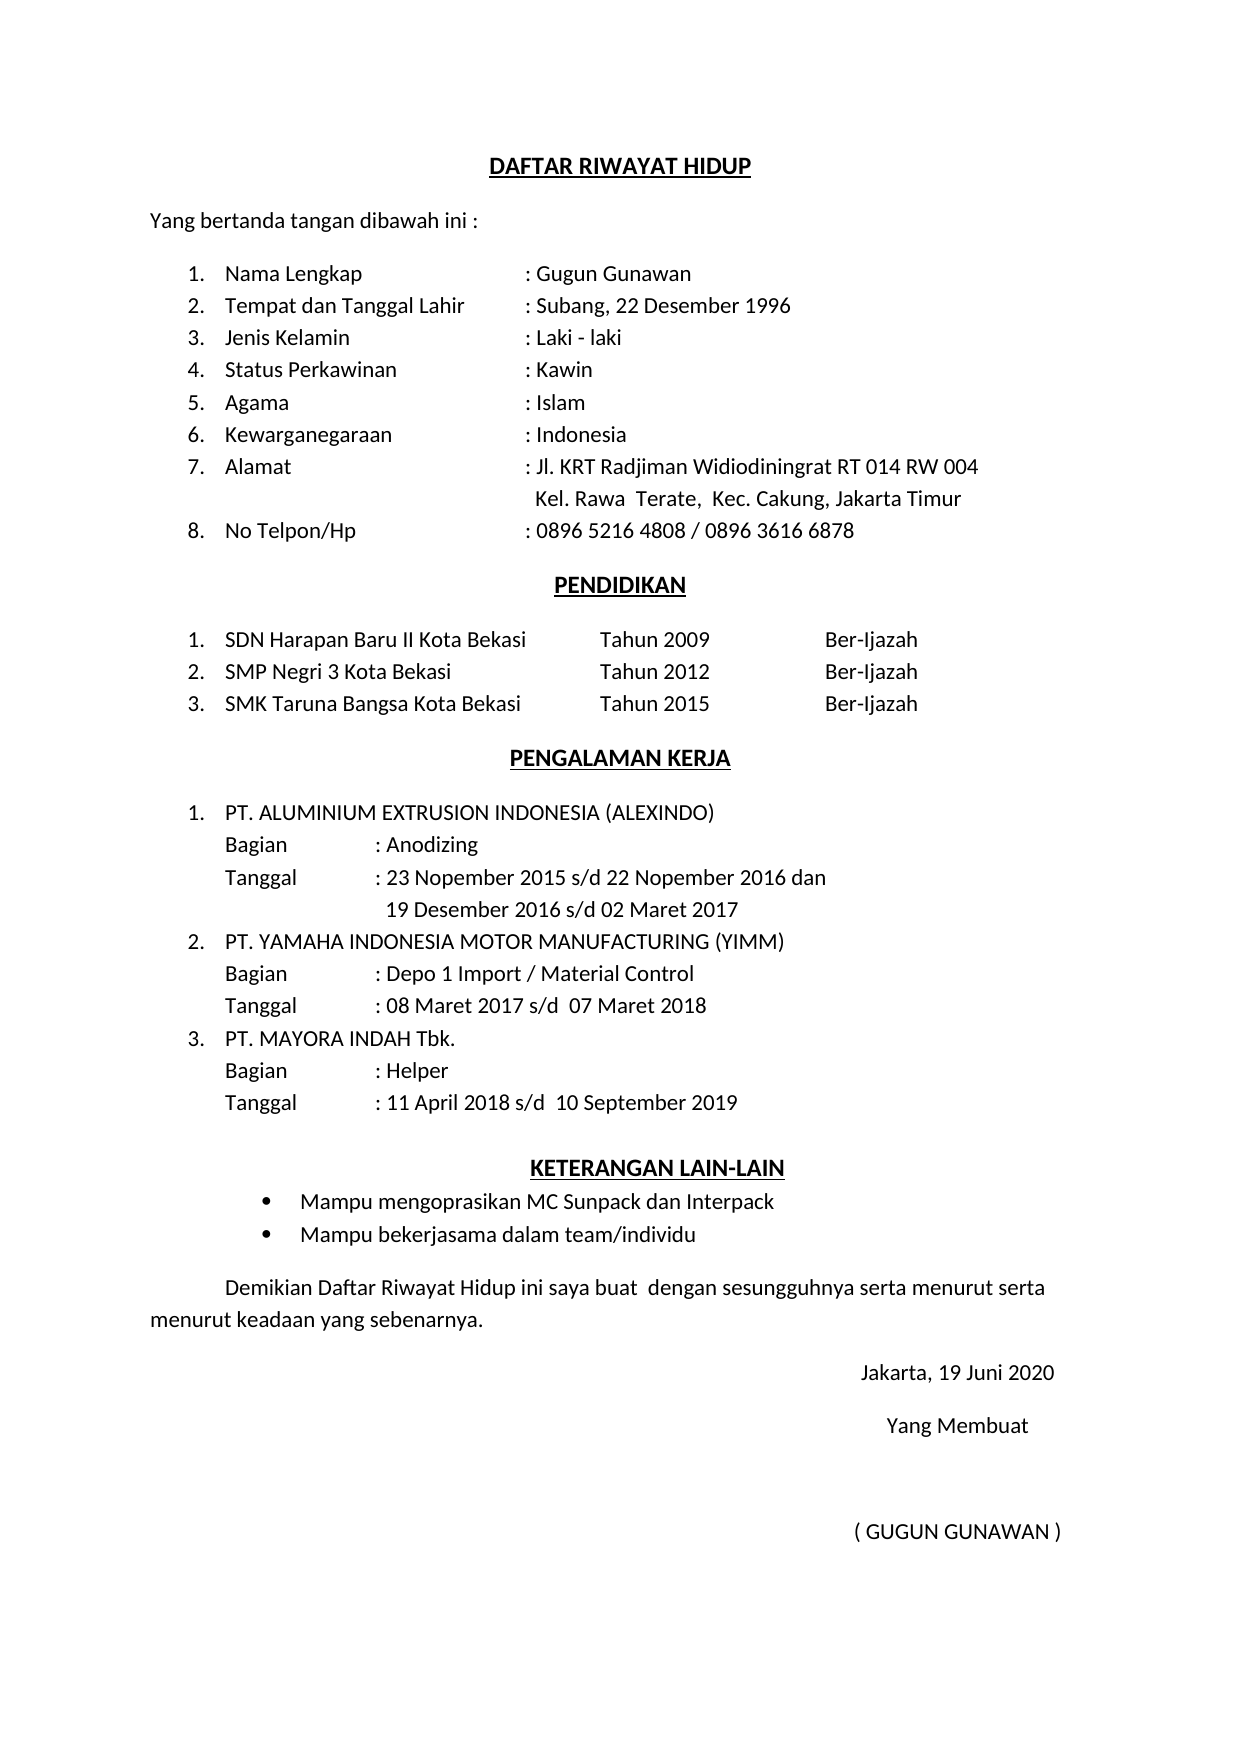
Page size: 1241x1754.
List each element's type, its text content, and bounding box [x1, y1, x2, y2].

list PT. ALUMINIUM EXTRUSION INDONESIA (ALEXINDO) [187, 798, 1090, 826]
text PENDIDIKAN [150, 569, 1090, 600]
list Jenis Kelamin : Laki - laki [187, 323, 1090, 351]
list KETERANGAN LAIN-LAIN [225, 1152, 1090, 1183]
text Yang bertanda tangan dibawah ini : [150, 206, 1090, 234]
list SMP Negri 3 Kota Bekasi Tahun 2012 Ber-Ijazah [187, 657, 1090, 685]
list Tanggal : 08 Maret 2017 s/d 07 Maret 2018 [225, 992, 1090, 1019]
list Alamat : Jl. KRT Radjiman Widiodiningrat RT 014 RW 004 [187, 452, 1090, 480]
list Bagian : Depo 1 Import / Material Control [225, 959, 1090, 987]
list PT. MAYORA INDAH Tbk. [187, 1024, 1090, 1052]
list Kel. Rawa Terate, Kec. Cakung, Jakarta Timur [450, 484, 1090, 512]
list No Telpon/Hp : 0896 5216 4808 / 0896 3616 6878 [187, 516, 1090, 544]
text PENGALAMAN KERJA [150, 743, 1090, 773]
text Yang Membuat [750, 1411, 1090, 1439]
text DAFTAR RIWAYAT HIDUP [150, 150, 1090, 181]
list Mampu bekerjasama dalam team/individu [262, 1220, 1090, 1248]
list Agama : Islam [187, 388, 1090, 416]
text ( GUGUN GUNAWAN ) [750, 1517, 1090, 1545]
list Status Perkawinan : Kawin [187, 355, 1090, 383]
list Tempat dan Tanggal Lahir : Subang, 22 Desember 1996 [187, 291, 1090, 319]
list Mampu mengoprasikan MC Sunpack dan Interpack [262, 1187, 1090, 1216]
list PT. YAMAHA INDONESIA MOTOR MANUFACTURING (YIMM) [187, 927, 1090, 955]
list Bagian : Helper [225, 1056, 1090, 1084]
list Kewarganegaraan : Indonesia [187, 420, 1090, 448]
list SDN Harapan Baru II Kota Bekasi Tahun 2009 Ber-Ijazah [187, 625, 1090, 653]
list SMK Taruna Bangsa Kota Bekasi Tahun 2015 Ber-Ijazah [187, 689, 1090, 718]
list Nama Lengkap : Gugun Gunawan [187, 259, 1090, 287]
list Bagian : Anodizing [225, 831, 1090, 859]
text Jakarta, 19 Juni 2020 [750, 1358, 1090, 1386]
list 19 Desember 2016 s/d 02 Maret 2017 [300, 895, 1090, 923]
list Tanggal : 11 April 2018 s/d 10 September 2019 [225, 1088, 1090, 1116]
list Tanggal : 23 Nopember 2015 s/d 22 Nopember 2016 dan [225, 863, 1090, 891]
text Demikian Daftar Riwayat Hidup ini saya buat dengan sesungguhnya serta menurut serta menurut keadaan yang sebenarnya. [150, 1273, 1090, 1333]
